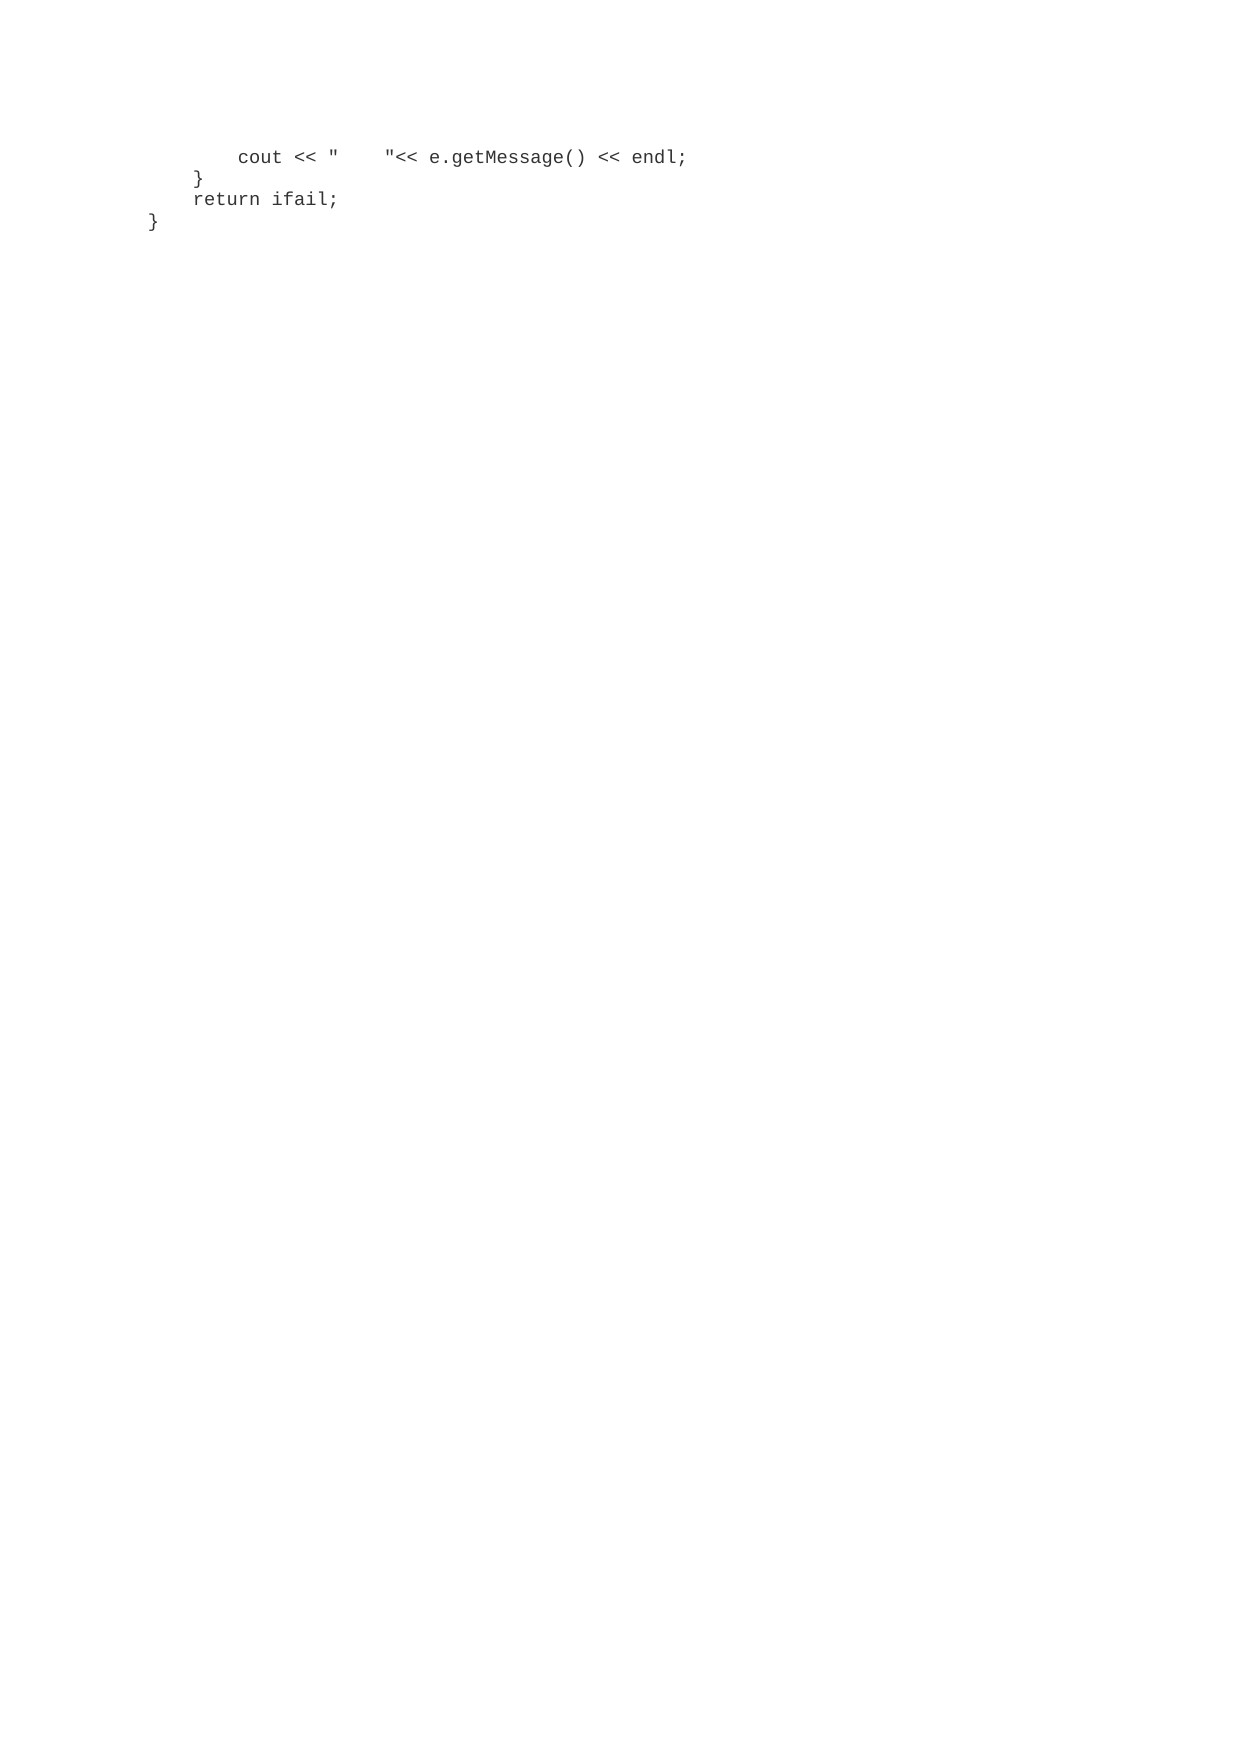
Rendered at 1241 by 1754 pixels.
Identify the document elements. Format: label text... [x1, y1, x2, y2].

text } [148, 169, 1152, 190]
text return ifail; [148, 190, 1152, 211]
text cout << " "<< e.getMessage() << endl; [148, 148, 1152, 169]
text } [148, 211, 1152, 233]
